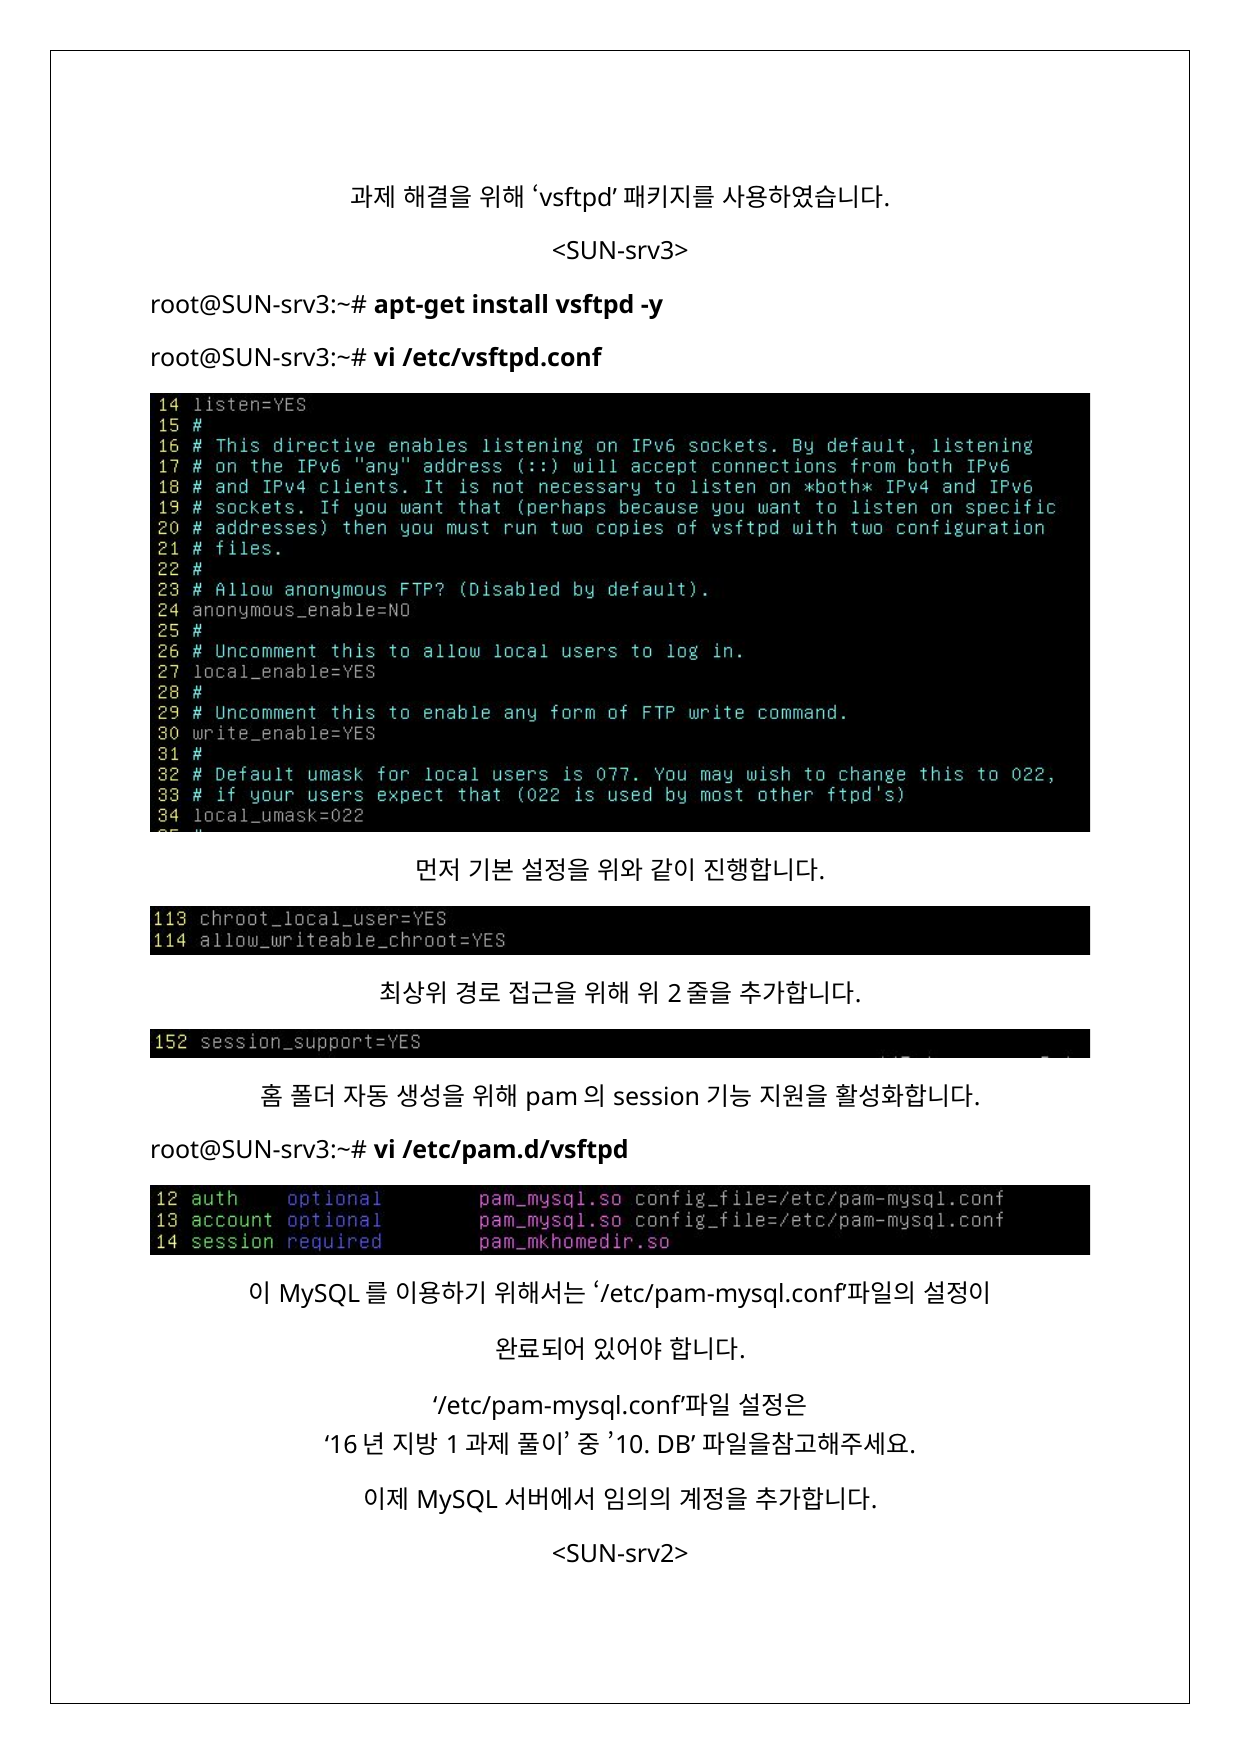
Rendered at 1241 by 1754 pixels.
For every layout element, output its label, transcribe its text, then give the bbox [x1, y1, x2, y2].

text root@SUN-srv3:~# vi /etc/vsftpd.conf [150, 340, 1090, 374]
text root@SUN-srv3:~# apt-get install vsftpd -y [150, 286, 1090, 320]
text <SUN-srv3> [150, 233, 1090, 267]
text root@SUN-srv3:~# vi /etc/pam.d/vsftpd [150, 1132, 1090, 1166]
text 먼저 기본 설정을 위와 같이 진행합니다. [150, 850, 1090, 886]
text 최상위 경로 접근을 위해 위 2줄을 추가합니다. [150, 973, 1090, 1009]
picture [150, 1029, 1091, 1058]
text ‘/etc/pam-mysql.conf’파일 설정은 ‘16년 지방 1과제 풀이’ 중 ’10. DB’ 파일을참고해주세요. [150, 1385, 1090, 1461]
text <SUN-srv2> [150, 1536, 1090, 1570]
text 홈 폴더 자동 생성을 위해 pam의 session 기능 지원을 활성화합니다. [150, 1076, 1090, 1113]
text 이제 MySQL 서버에서 임의의 계정을 추가합니다. [150, 1480, 1090, 1516]
picture [150, 393, 1091, 832]
picture [150, 1185, 1091, 1255]
text 과제 해결을 위해 ‘vsftpd’ 패키지를 사용하였습니다. [150, 177, 1090, 213]
text 완료되어 있어야 합니다. [150, 1329, 1090, 1366]
picture [150, 906, 1091, 955]
text 이 MySQL를 이용하기 위해서는 ‘/etc/pam-mysql.conf’파일의 설정이 [150, 1274, 1090, 1310]
